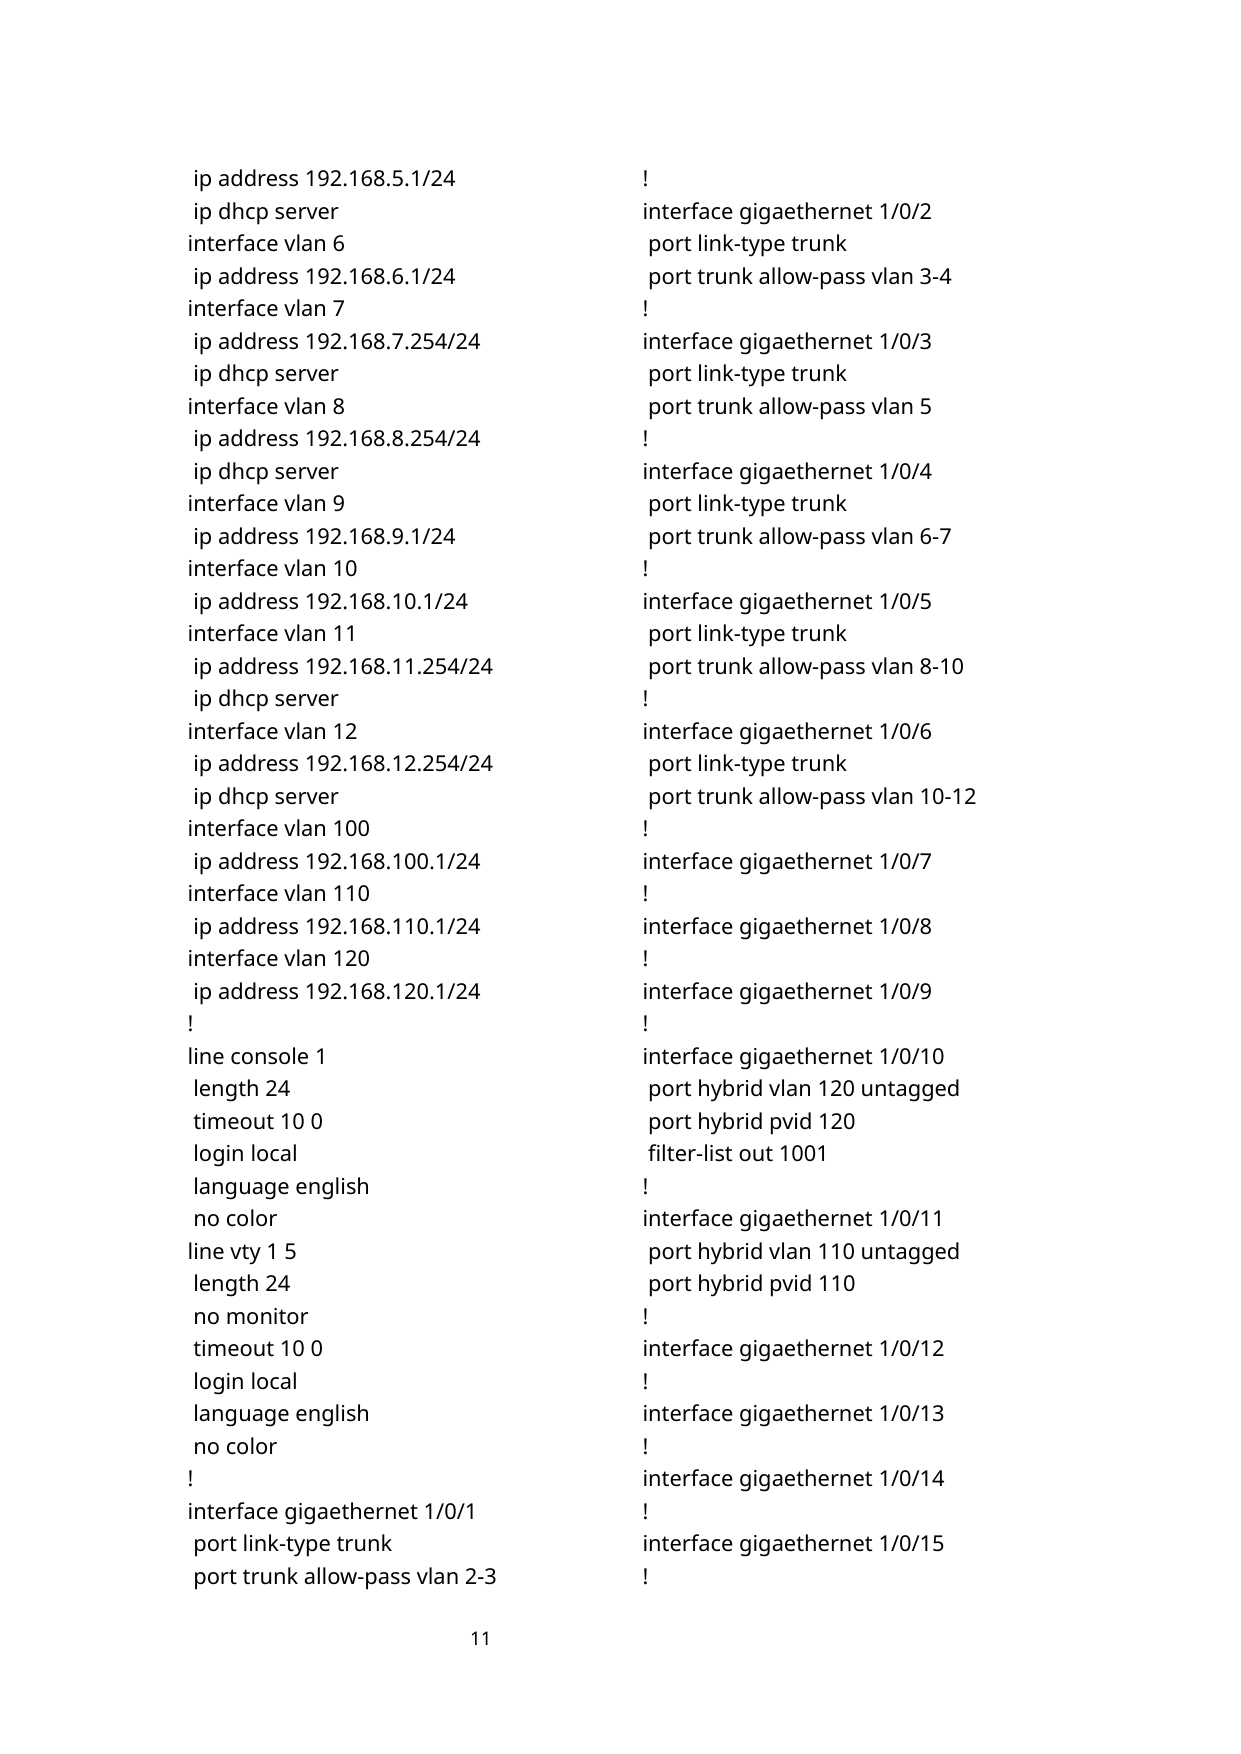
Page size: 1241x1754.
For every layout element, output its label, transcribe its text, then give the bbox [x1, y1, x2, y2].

text language english [187, 1397, 598, 1429]
text filter-list out 1001 [642, 1137, 1053, 1169]
text port hybrid vlan 120 untagged [642, 1072, 1053, 1104]
text interface vlan 10 [187, 552, 598, 584]
text length 24 [187, 1072, 598, 1104]
text ! [642, 1299, 1053, 1332]
text ! [642, 1494, 1053, 1527]
text interface vlan 120 [187, 942, 598, 974]
text interface vlan 7 [187, 292, 598, 324]
text ip address 192.168.11.254/24 [187, 649, 598, 682]
text interface gigaethernet 1/0/8 [642, 909, 1053, 942]
text ! [642, 292, 1053, 324]
text ! [642, 1429, 1053, 1462]
text ip address 192.168.10.1/24 [187, 584, 598, 617]
text ! [187, 1462, 598, 1494]
text ! [642, 1559, 1053, 1592]
text interface gigaethernet 1/0/12 [642, 1332, 1053, 1364]
text ! [187, 1007, 598, 1039]
text line vty 1 5 [187, 1234, 598, 1267]
text login local [187, 1137, 598, 1169]
text interface gigaethernet 1/0/7 [642, 844, 1053, 877]
text no color [187, 1202, 598, 1234]
text ! [642, 162, 1053, 194]
text port trunk allow-pass vlan 2-3 [187, 1559, 598, 1592]
text interface gigaethernet 1/0/3 [642, 324, 1053, 357]
text ip address 192.168.12.254/24 [187, 747, 598, 779]
text interface gigaethernet 1/0/9 [642, 974, 1053, 1007]
text ! [642, 1364, 1053, 1397]
text length 24 [187, 1267, 598, 1299]
text timeout 10 0 [187, 1104, 598, 1137]
text ip address 192.168.120.1/24 [187, 974, 598, 1007]
text port link-type trunk [642, 617, 1053, 649]
text ip address 192.168.100.1/24 [187, 844, 598, 877]
text ip address 192.168.7.254/24 [187, 324, 598, 357]
text interface gigaethernet 1/0/14 [642, 1462, 1053, 1494]
text port link-type trunk [187, 1527, 598, 1559]
text ip address 192.168.6.1/24 [187, 259, 598, 292]
text interface gigaethernet 1/0/2 [642, 194, 1053, 227]
text ip address 192.168.5.1/24 [187, 162, 598, 194]
text port link-type trunk [642, 747, 1053, 779]
text port link-type trunk [642, 357, 1053, 389]
text port trunk allow-pass vlan 8-10 [642, 649, 1053, 682]
text no color [187, 1429, 598, 1462]
text port trunk allow-pass vlan 5 [642, 389, 1053, 422]
text interface vlan 6 [187, 227, 598, 259]
text timeout 10 0 [187, 1332, 598, 1364]
text interface vlan 12 [187, 714, 598, 747]
text ! [642, 682, 1053, 714]
text port trunk allow-pass vlan 6-7 [642, 519, 1053, 552]
text interface vlan 11 [187, 617, 598, 649]
text port trunk allow-pass vlan 3-4 [642, 259, 1053, 292]
text port link-type trunk [642, 487, 1053, 519]
text interface gigaethernet 1/0/10 [642, 1039, 1053, 1072]
text ip address 192.168.110.1/24 [187, 909, 598, 942]
text ! [642, 1169, 1053, 1202]
text interface gigaethernet 1/0/5 [642, 584, 1053, 617]
text interface vlan 8 [187, 389, 598, 422]
text ip dhcp server [187, 682, 598, 714]
text ip dhcp server [187, 194, 598, 227]
text ip address 192.168.8.254/24 [187, 422, 598, 454]
text interface gigaethernet 1/0/11 [642, 1202, 1053, 1234]
text port trunk allow-pass vlan 10-12 [642, 779, 1053, 812]
text port hybrid vlan 110 untagged [642, 1234, 1053, 1267]
text ip dhcp server [187, 357, 598, 389]
text ! [642, 552, 1053, 584]
text ip dhcp server [187, 454, 598, 487]
text port link-type trunk [642, 227, 1053, 259]
text ip dhcp server [187, 779, 598, 812]
text ! [642, 1007, 1053, 1039]
text port hybrid pvid 120 [642, 1104, 1053, 1137]
text interface gigaethernet 1/0/13 [642, 1397, 1053, 1429]
text no monitor [187, 1299, 598, 1332]
text language english [187, 1169, 598, 1202]
text interface gigaethernet 1/0/15 [642, 1527, 1053, 1559]
text interface vlan 9 [187, 487, 598, 519]
text ! [642, 877, 1053, 909]
text line console 1 [187, 1039, 598, 1072]
text ! [642, 422, 1053, 454]
text ! [642, 812, 1053, 844]
text ip address 192.168.9.1/24 [187, 519, 598, 552]
text interface gigaethernet 1/0/1 [187, 1494, 598, 1527]
text port hybrid pvid 110 [642, 1267, 1053, 1299]
text interface vlan 100 [187, 812, 598, 844]
text interface gigaethernet 1/0/4 [642, 454, 1053, 487]
text interface vlan 110 [187, 877, 598, 909]
text interface gigaethernet 1/0/6 [642, 714, 1053, 747]
text login local [187, 1364, 598, 1397]
text ! [642, 942, 1053, 974]
